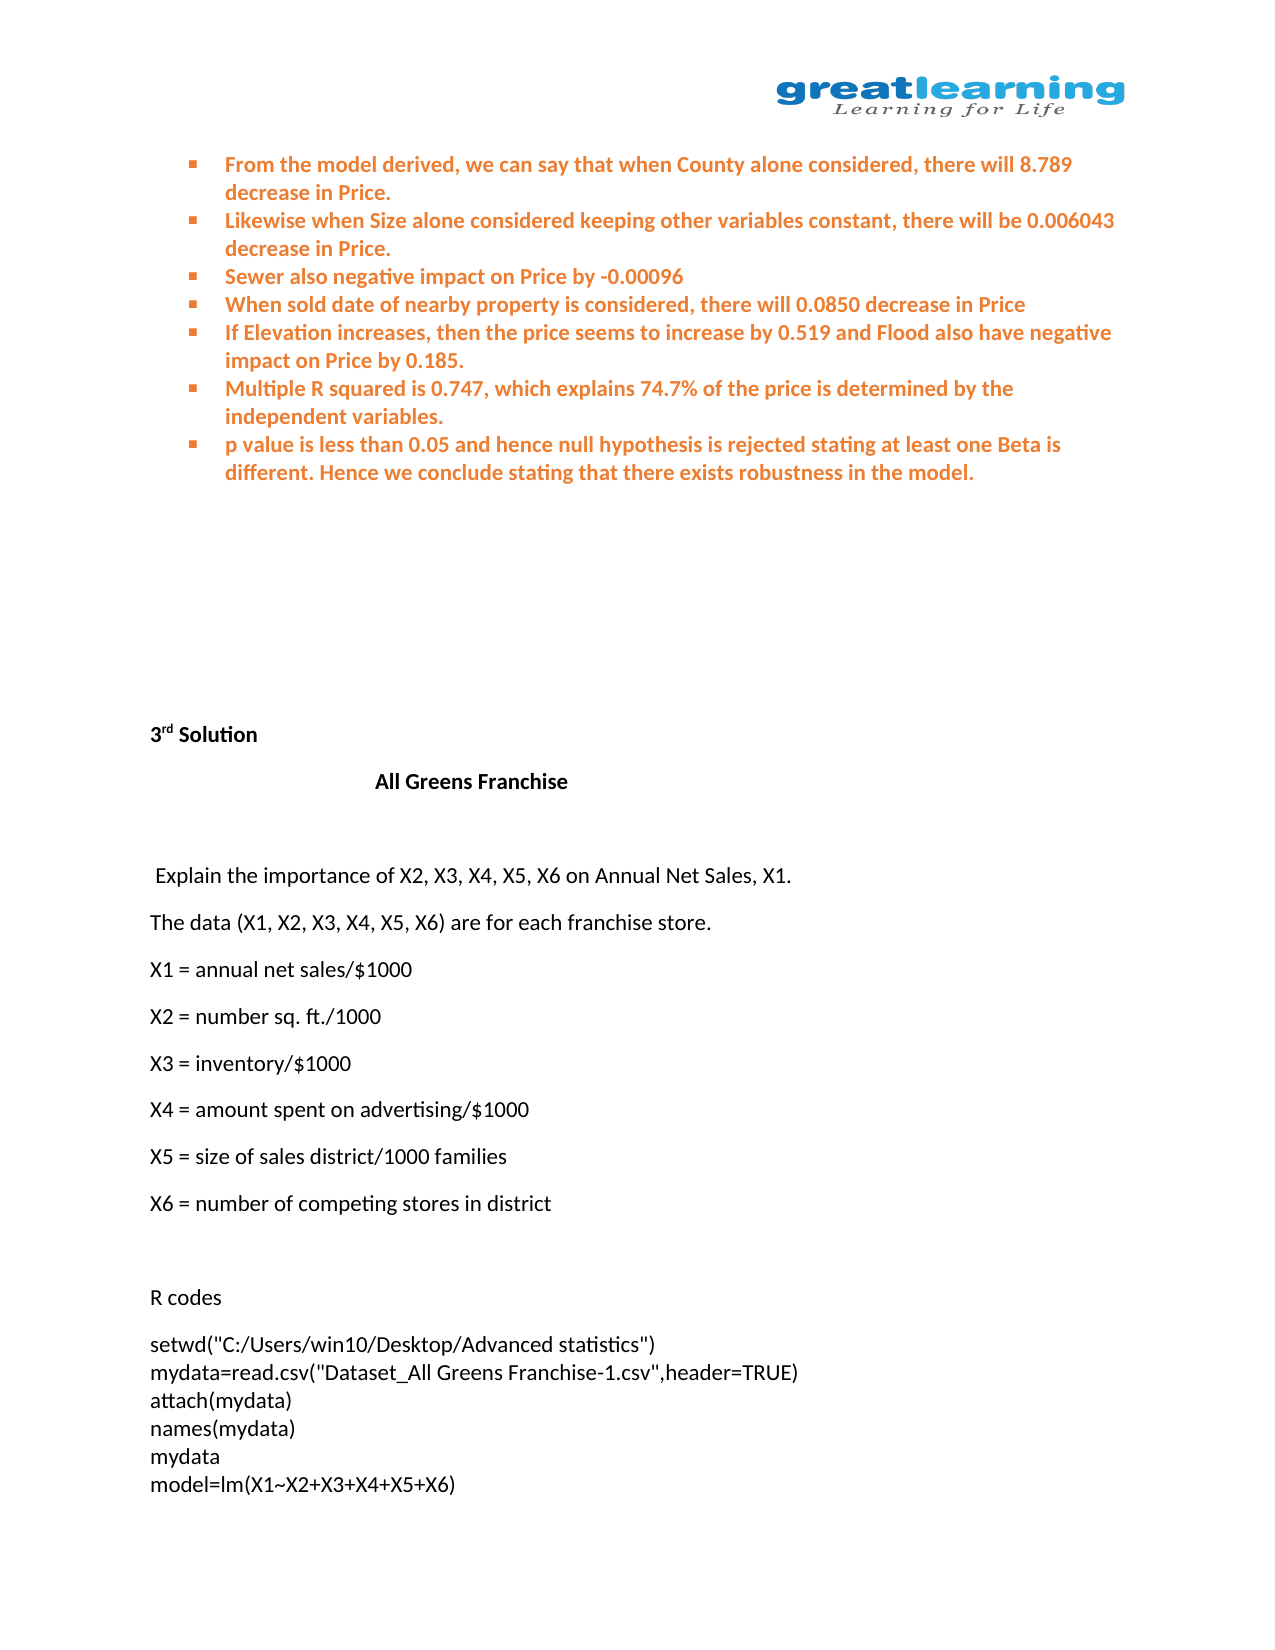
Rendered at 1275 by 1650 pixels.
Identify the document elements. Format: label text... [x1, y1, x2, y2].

text X1 = annual net sales/$1000 [150, 955, 1125, 983]
text X4 = amount spent on advertising/$1000 [150, 1096, 1125, 1124]
text mydata [150, 1442, 1125, 1470]
text X2 = number sq. ft./1000 [150, 1002, 1125, 1030]
text Explain the importance of X2, X3, X4, X5, X6 on Annual Net Sales, X1. [150, 861, 1125, 889]
text The data (X1, X2, X3, X4, X5, X6) are for each franchise store. [150, 908, 1125, 936]
text model=lm(X1~X2+X3+X4+X5+X6) [150, 1470, 1125, 1498]
text X5 = size of sales district/1000 families [150, 1142, 1125, 1171]
text mydata=read.csv("Dataset_All Greens Franchise-1.csv",header=TRUE) [150, 1358, 1125, 1386]
list If Elevation increases, then the price seems to increase by 0.519 and Flood also have negative impact on Price by 0.185. [187, 318, 1125, 374]
list p value is less than 0.05 and hence null hypothesis is rejected stating at least one Beta is different. Hence we conclude stating that there exists robustness in the model. [187, 430, 1125, 486]
text attach(mydata) [150, 1386, 1125, 1414]
list Likewise when Size alone considered keeping other variables constant, there will be 0.006043 decrease in Price. [187, 206, 1125, 262]
text All Greens Franchise [300, 767, 1125, 796]
text 3rd Solution [150, 721, 1125, 749]
picture [775, 75, 1125, 118]
text setwd("C:/Users/win10/Desktop/Advanced statistics") [150, 1330, 1125, 1358]
text X6 = number of competing stores in district [150, 1189, 1125, 1217]
text R codes [150, 1283, 1125, 1311]
list Multiple R squared is 0.747, which explains 74.7% of the price is determined by the independent variables. [187, 374, 1125, 430]
list Sewer also negative impact on Price by -0.00096 [187, 262, 1125, 290]
text X3 = inventory/$1000 [150, 1049, 1125, 1077]
list When sold date of nearby property is considered, there will 0.0850 decrease in Price [187, 290, 1125, 318]
text names(mydata) [150, 1414, 1125, 1442]
list From the model derived, we can say that when County alone considered, there will 8.789 decrease in Price. [187, 150, 1125, 206]
